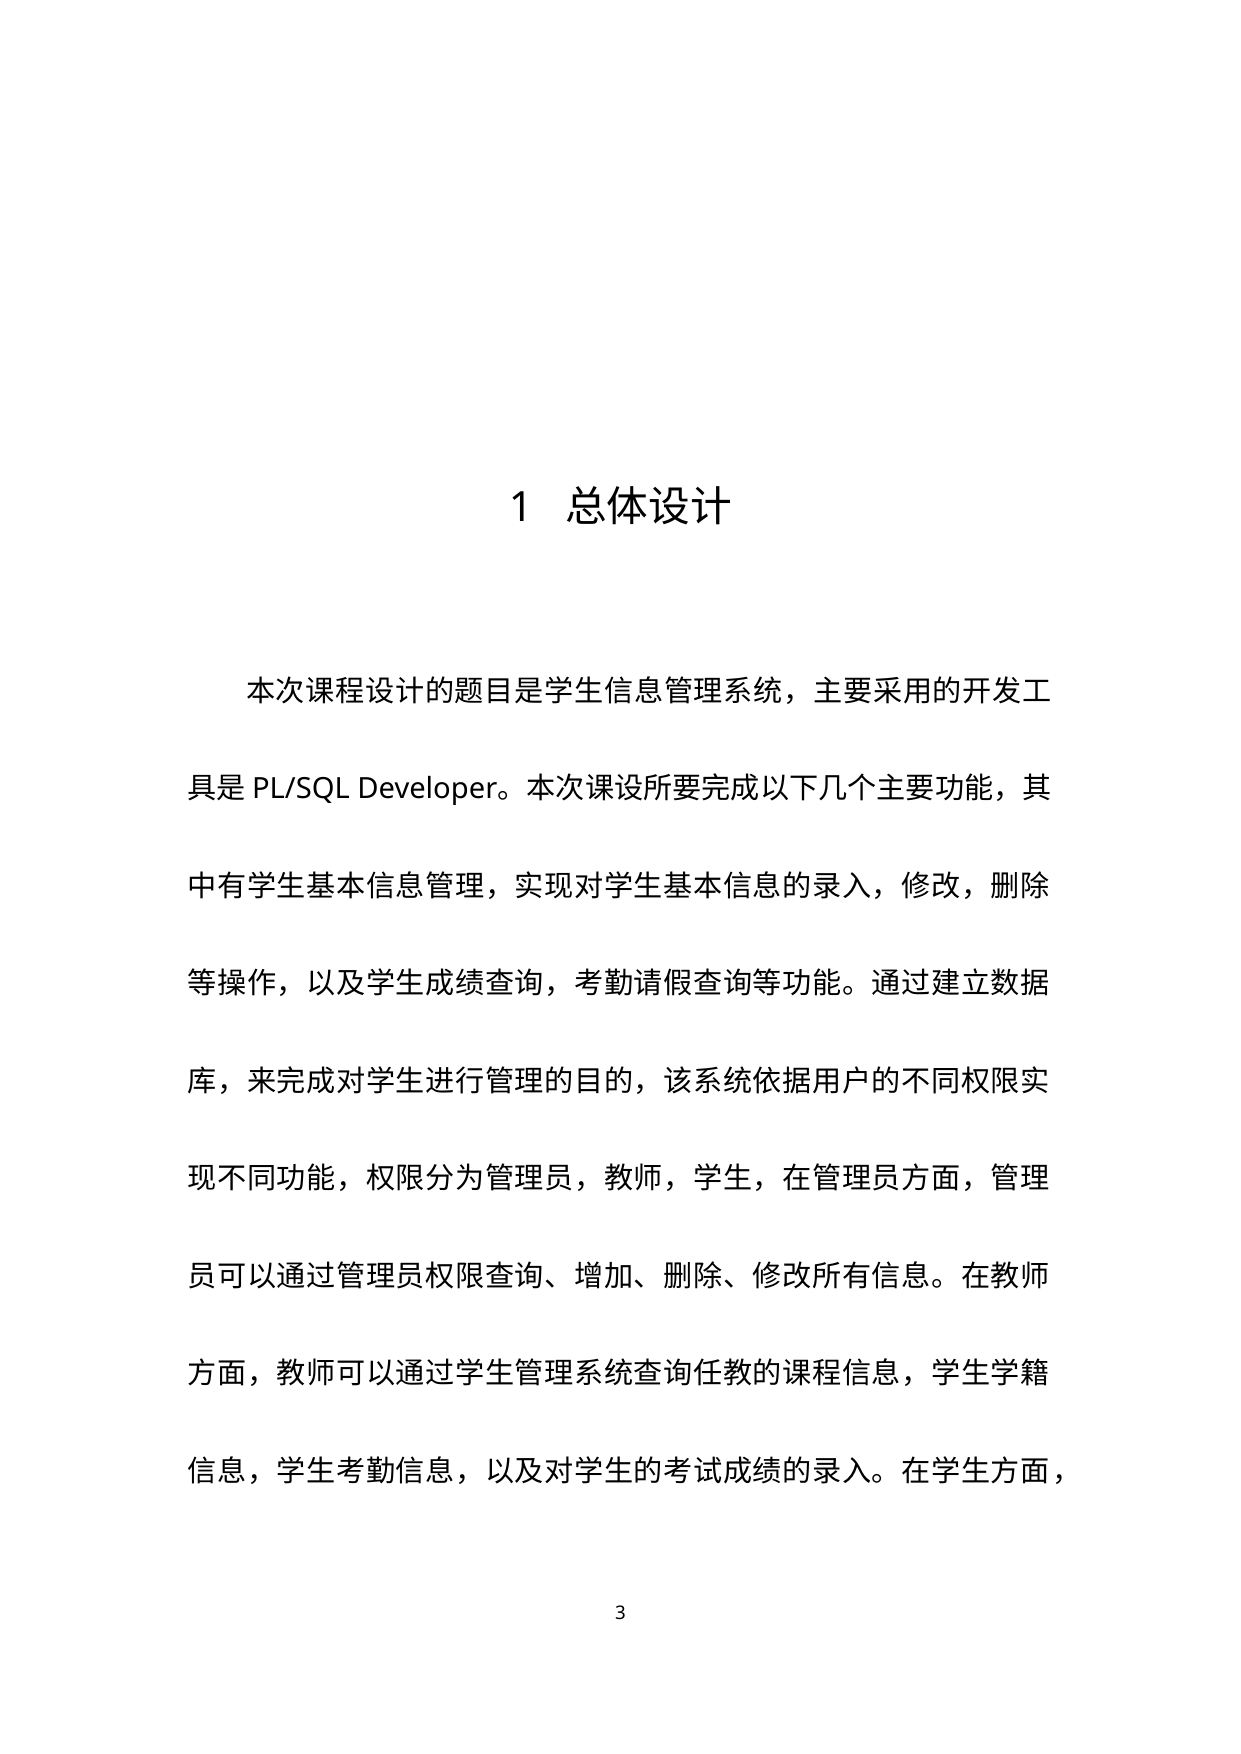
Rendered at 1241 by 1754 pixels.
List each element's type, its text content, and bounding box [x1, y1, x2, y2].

subtitle 总体设计 [187, 471, 1053, 536]
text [187, 656, 1053, 1501]
